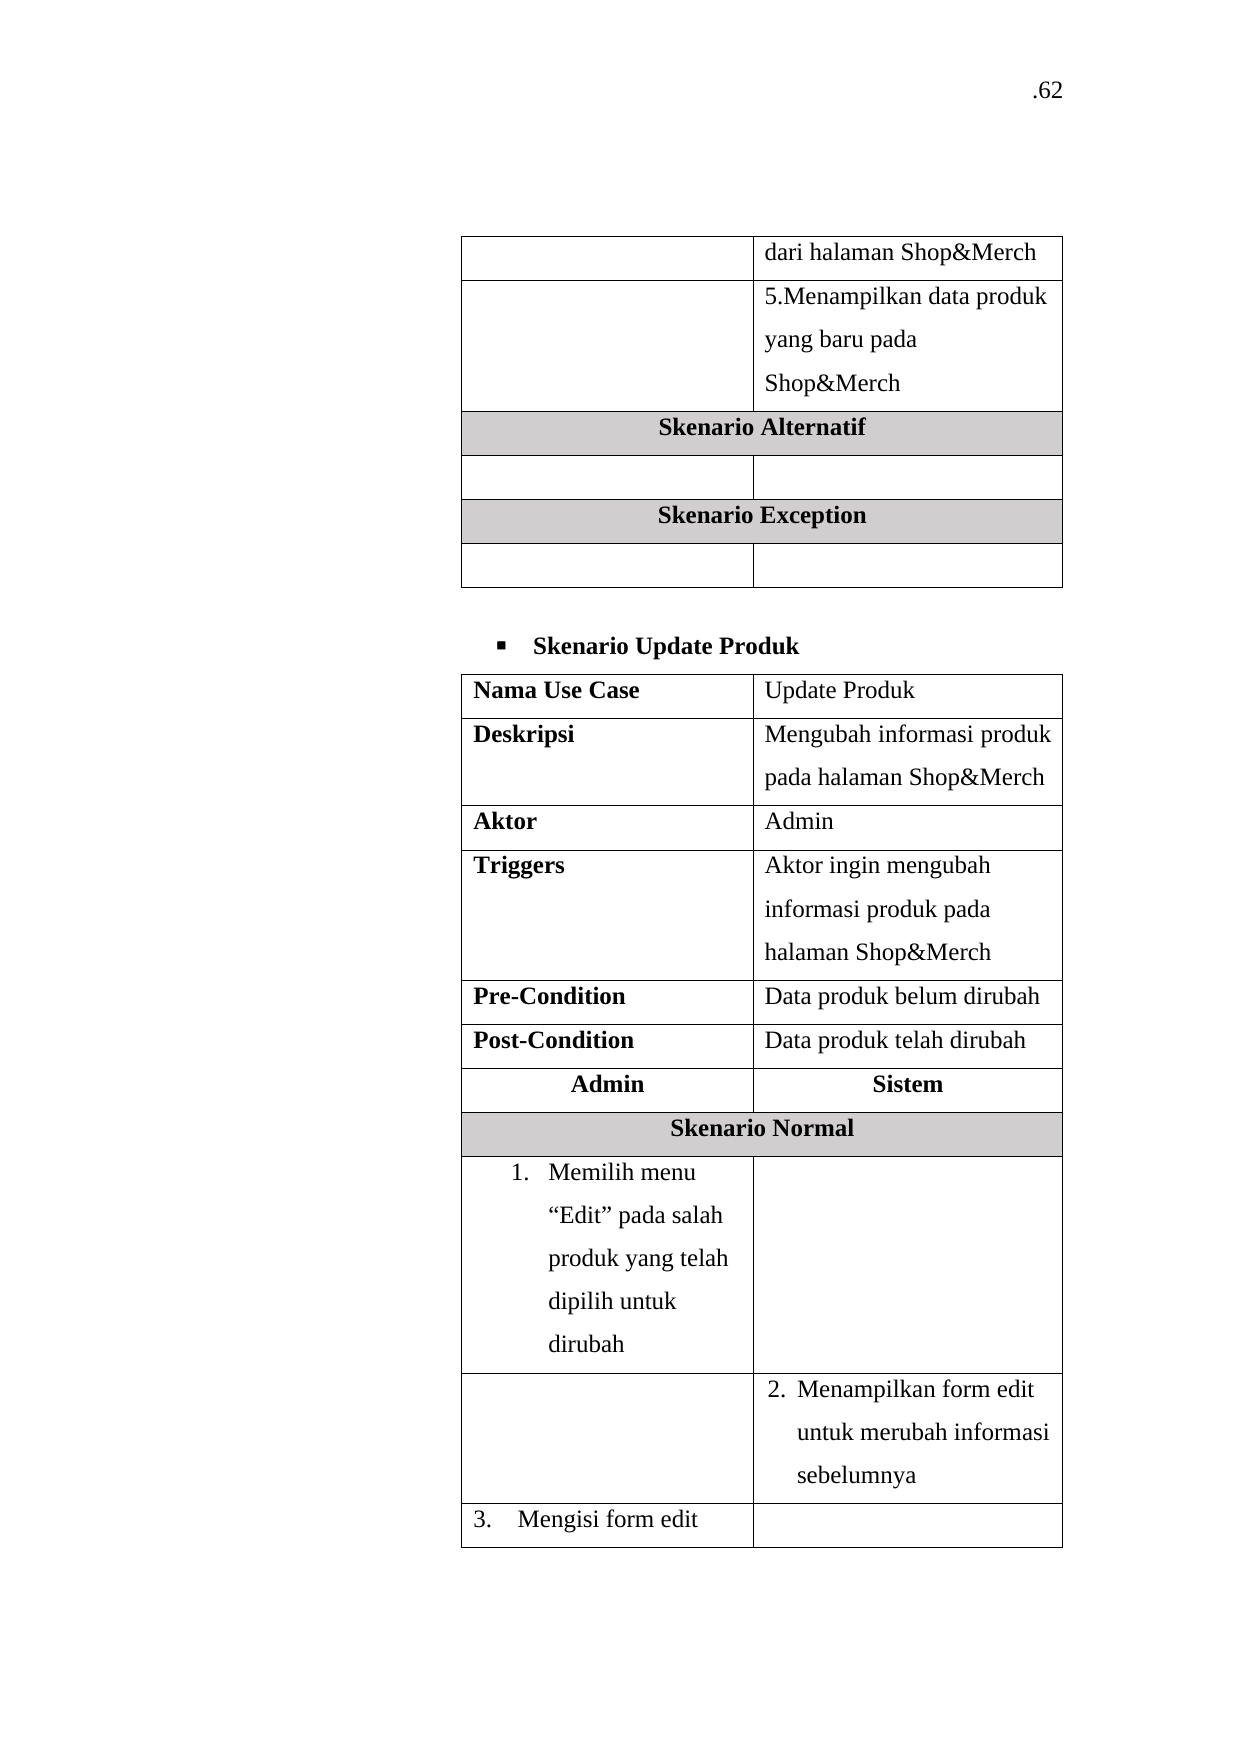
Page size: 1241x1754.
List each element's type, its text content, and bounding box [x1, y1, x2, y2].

table_cell Skenario Normal [462, 1113, 1062, 1156]
table_cell Aktor ingin mengubah informasi produk pada halaman Shop&Merch [754, 851, 1062, 980]
table_cell Skenario Alternatif [462, 412, 1062, 455]
table_cell Pre-Condition [462, 981, 753, 1024]
table_cell Deskripsi [462, 719, 753, 805]
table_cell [462, 1504, 753, 1547]
table_cell [754, 1504, 1062, 1547]
table_cell Admin [754, 806, 1062, 849]
table_cell Sistem [754, 1069, 1062, 1112]
table_cell Menampilkan form edit untuk merubah informasi sebelumnya [754, 1374, 1062, 1503]
table_header Update Produk [754, 675, 1062, 718]
table_cell Data produk belum dirubah [754, 981, 1062, 1024]
table_cell Skenario Exception [462, 500, 1062, 543]
table_cell [462, 544, 753, 587]
table_cell [462, 237, 753, 280]
table_header Nama Use Case [462, 675, 753, 718]
table_cell Data produk telah dirubah [754, 1025, 1062, 1068]
table_cell [462, 1374, 753, 1503]
table_cell Aktor [462, 806, 753, 849]
table_cell [754, 1157, 1062, 1373]
table_cell 5.Menampilkan data produk yang baru pada Shop&Merch [754, 281, 1062, 411]
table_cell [754, 237, 1062, 280]
list Skenario Update Produk [495, 631, 1063, 660]
table_cell [462, 456, 753, 499]
table_cell Post-Condition [462, 1025, 753, 1068]
table_cell Admin [462, 1069, 753, 1112]
table_cell Memilih menu “Edit” pada salah produk yang telah dipilih untuk dirubah [462, 1157, 753, 1373]
table_cell Triggers [462, 851, 753, 980]
table_cell [754, 456, 1062, 499]
table_cell Mengubah informasi produk pada halaman Shop&Merch [754, 719, 1062, 805]
table_cell [754, 544, 1062, 587]
table_cell [462, 281, 753, 411]
